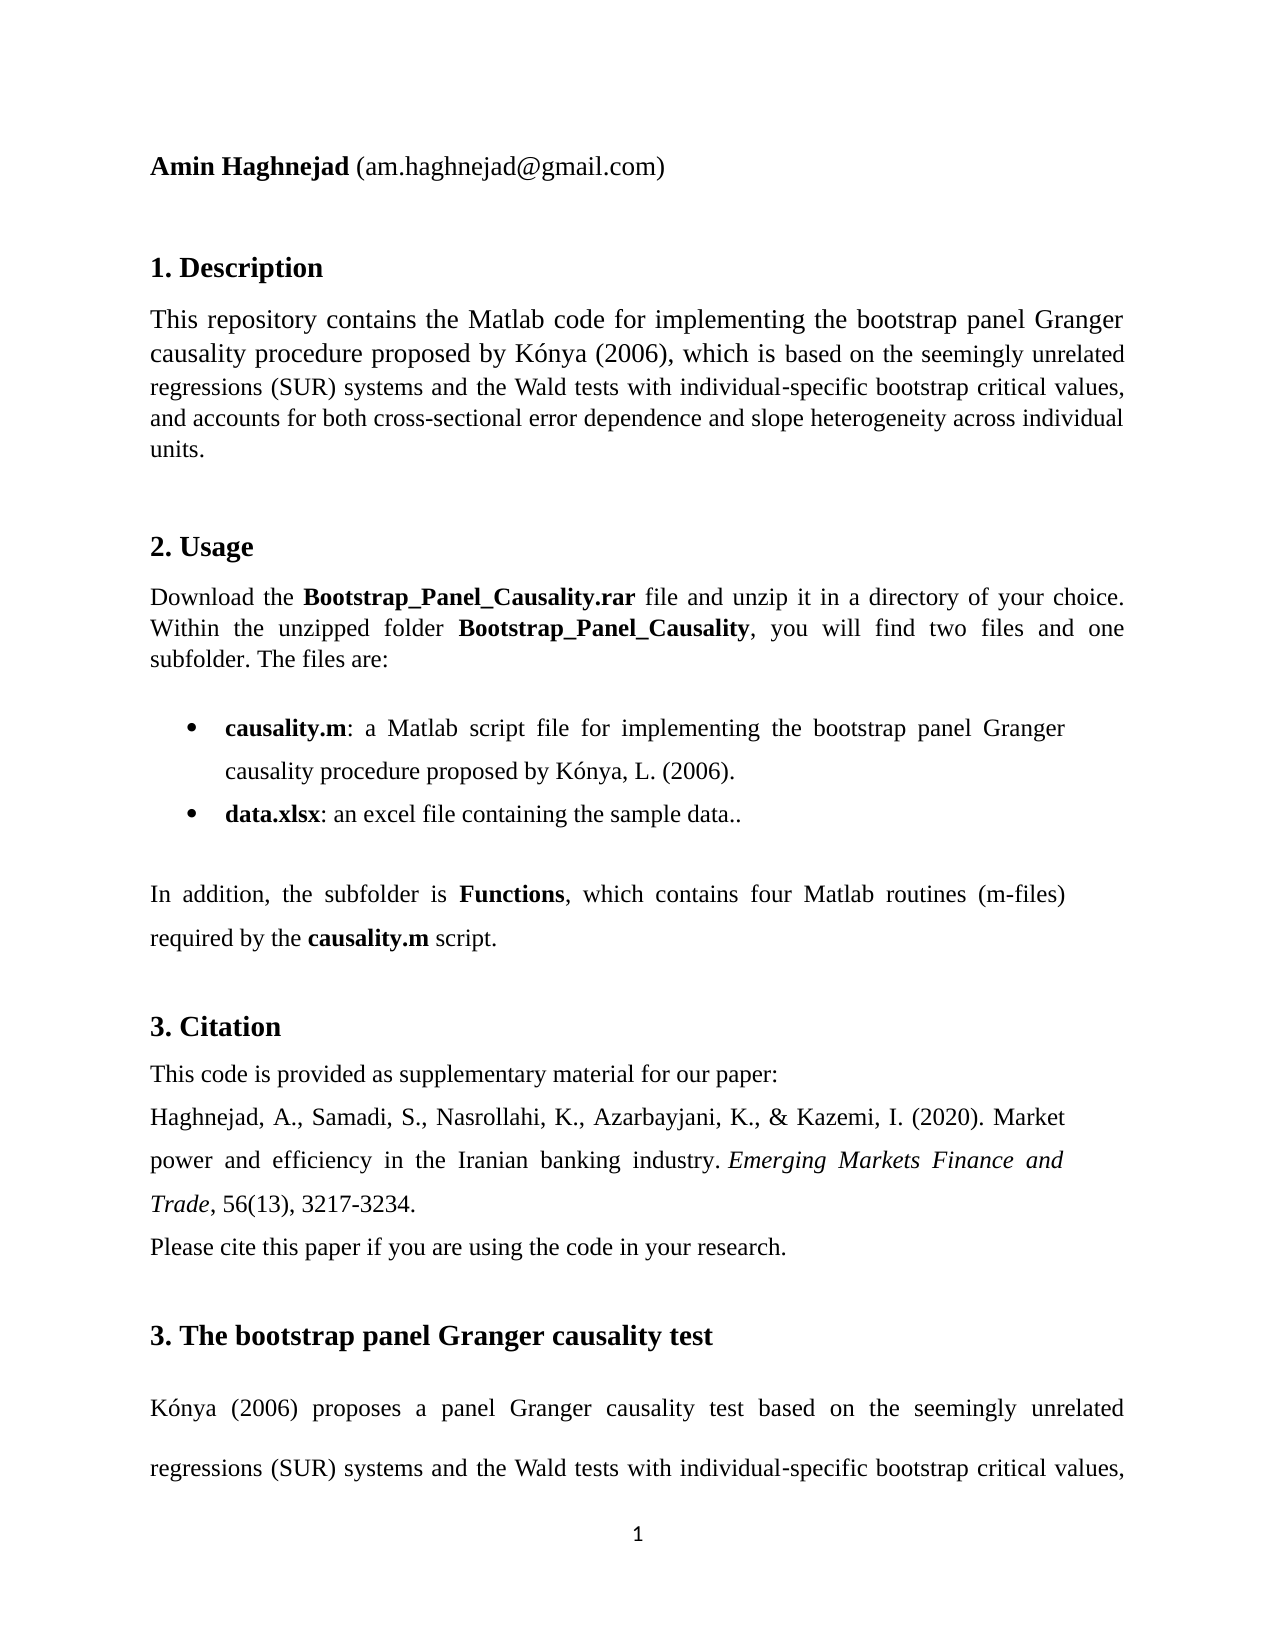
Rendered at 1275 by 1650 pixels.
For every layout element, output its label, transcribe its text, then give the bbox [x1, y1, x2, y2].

text Haghnejad, A., Samadi, S., Nasrollahi, K., Azarbayjani, K., & Kazemi, I. (2020). Market power and efficiency in the Iranian banking industry. Emerging Markets Finance and Trade, 56(13), 3217-3234. [150, 1102, 1066, 1217]
text In addition, the subfolder is Functions, which contains four Matlab routines (m-files) required by the causality.m script. [150, 879, 1066, 951]
list data.xlsx: an excel file containing the sample data.. [187, 799, 1066, 828]
text This repository contains the Matlab code for implementing the bootstrap panel Granger causality procedure proposed by Kónya (2006), which is based on the seemingly unrelated regressions (SUR) systems and the Wald tests with individual-specific bootstrap critical values, and accounts for both cross-sectional error dependence and slope heterogeneity across individual units. [150, 303, 1125, 463]
text Download the Bootstrap_Panel_Causality.rar file and unzip it in a directory of your choice. Within the unzipped folder Bootstrap_Panel_Causality, you will find two files and one subfolder. The files are: [150, 582, 1125, 673]
list causality.m: a Matlab script file for implementing the bootstrap panel Granger causality procedure proposed by Kónya, L. (2006). [187, 713, 1066, 784]
text 1. Description [150, 250, 1125, 284]
text 3. Citation [150, 1009, 1066, 1042]
text 3. The bootstrap panel Granger causality test [150, 1318, 1066, 1352]
text Amin Haghnejad (am.haghnejad@gmail.com) [150, 150, 1125, 181]
text Please cite this paper if you are using the code in your research. [150, 1232, 1066, 1261]
text 2. Usage [150, 529, 1125, 563]
text This code is provided as supplementary material for our paper: [150, 1059, 1066, 1088]
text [150, 1393, 1125, 1482]
